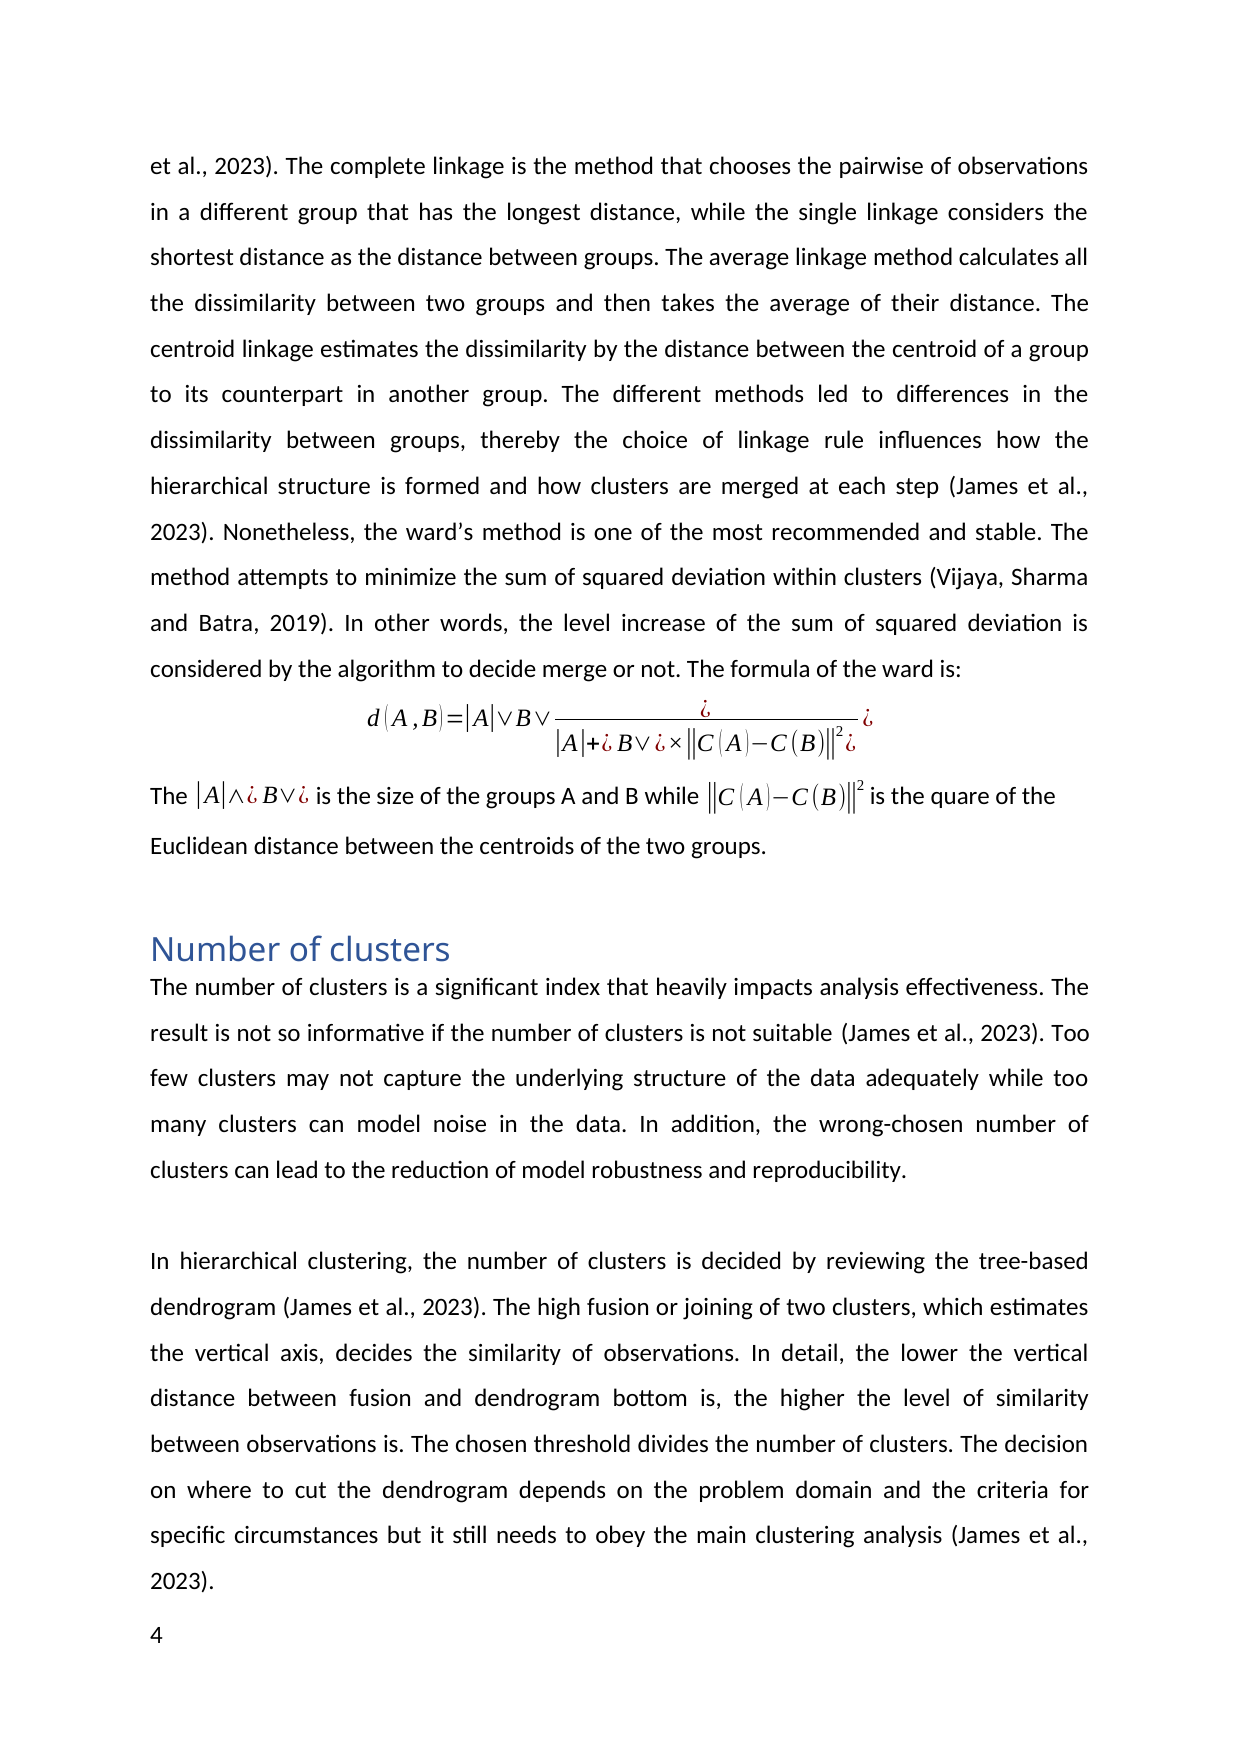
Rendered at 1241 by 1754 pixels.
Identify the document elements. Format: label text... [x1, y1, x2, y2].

text The number of clusters is a significant index that heavily impacts analysis effectiveness. The result is not so informative if the number of clusters is not suitable (James et al., 2023). Too few clusters may not capture the underlying structure of the data adequately while too many clusters can model noise in the data. In addition, the wrong-chosen number of clusters can lead to the reduction of model robustness and reproducibility. [150, 971, 1090, 1184]
subtitle Number of clusters [150, 926, 1090, 971]
text The is the size of the groups A and B while is the quare of the Euclidean distance between the centroids of the two groups. [150, 776, 1090, 860]
text In hierarchical clustering, the number of clusters is decided by reviewing the tree-based dendrogram (James et al., 2023). The high fusion or joining of two clusters, which estimates the vertical axis, decides the similarity of observations. In detail, the lower the vertical distance between fusion and dendrogram bottom is, the higher the level of similarity between observations is. The chosen threshold divides the number of clusters. The decision on where to cut the dendrogram depends on the problem domain and the criteria for specific circumstances but it still needs to obey the main clustering analysis (James et al., 2023). [150, 1245, 1090, 1596]
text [150, 150, 1090, 683]
